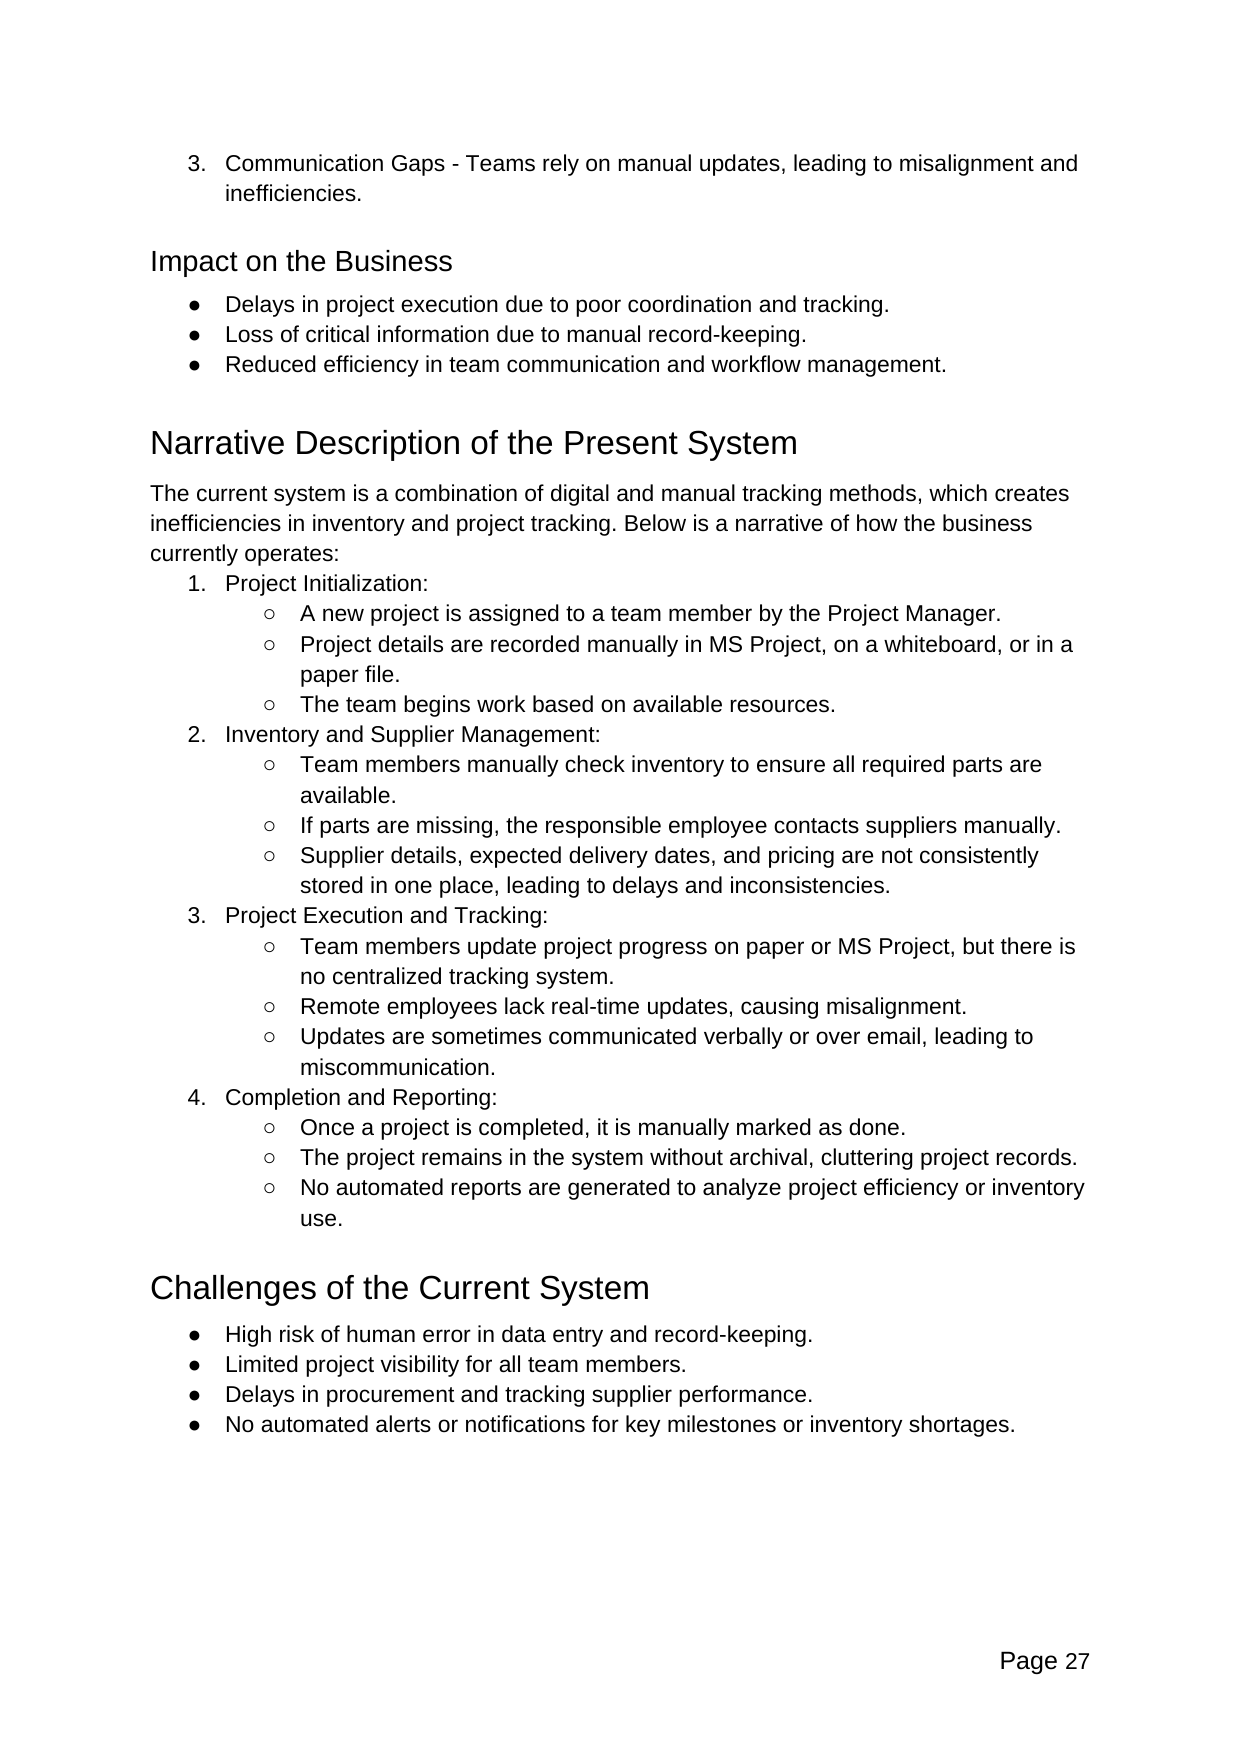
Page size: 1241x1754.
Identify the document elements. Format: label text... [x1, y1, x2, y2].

list Project Execution and Tracking: [187, 902, 1090, 929]
text The current system is a combination of digital and manual tracking methods, which creates inefficiencies in inventory and project tracking. Below is a narrative of how the business currently operates: [150, 479, 1090, 566]
list No automated alerts or notifications for key milestones or inventory shortages. [187, 1411, 1090, 1438]
list A new project is assigned to a team member by the Project Manager. [262, 600, 1090, 627]
subtitle Challenges of the Current System [150, 1268, 1090, 1307]
list Reduced efficiency in team communication and workflow management. [187, 351, 1090, 377]
list Updates are sometimes communicated verbally or over email, leading to miscommunication. [262, 1023, 1090, 1080]
list If parts are missing, the responsible employee contacts suppliers manually. [262, 812, 1090, 838]
list Communication Gaps - Teams rely on manual updates, leading to misalignment and inefficiencies. [187, 150, 1090, 207]
list Project Initialization: [187, 570, 1090, 597]
list Inventory and Supplier Management: [187, 721, 1090, 748]
list Remote employees lack real-time updates, causing misalignment. [262, 993, 1090, 1019]
list Completion and Reporting: [187, 1084, 1090, 1110]
list Limited project visibility for all team members. [187, 1351, 1090, 1377]
list Project details are recorded manually in MS Project, on a whiteboard, or in a paper file. [262, 631, 1090, 687]
list Team members manually check inventory to ensure all required parts are available. [262, 751, 1090, 808]
list Loss of critical information due to manual record-keeping. [187, 321, 1090, 347]
list Team members update project progress on paper or MS Project, but there is no centralized tracking system. [262, 933, 1090, 989]
list No automated reports are generated to analyze project efficiency or inventory use. [262, 1174, 1090, 1231]
subtitle Narrative Description of the Present System [150, 423, 1090, 461]
list Once a project is completed, it is manually marked as done. [262, 1114, 1090, 1140]
list Delays in procurement and tracking supplier performance. [187, 1381, 1090, 1407]
list The project remains in the system without archival, cluttering project records. [262, 1144, 1090, 1171]
list Delays in project execution due to poor coordination and tracking. [187, 291, 1090, 317]
list High risk of human error in data entry and record-keeping. [187, 1321, 1090, 1347]
list The team begins work based on available resources. [262, 691, 1090, 717]
subtitle Impact on the Business [150, 244, 1090, 277]
list Supplier details, expected delivery dates, and pricing are not consistently stored in one place, leading to delays and inconsistencies. [262, 842, 1090, 899]
